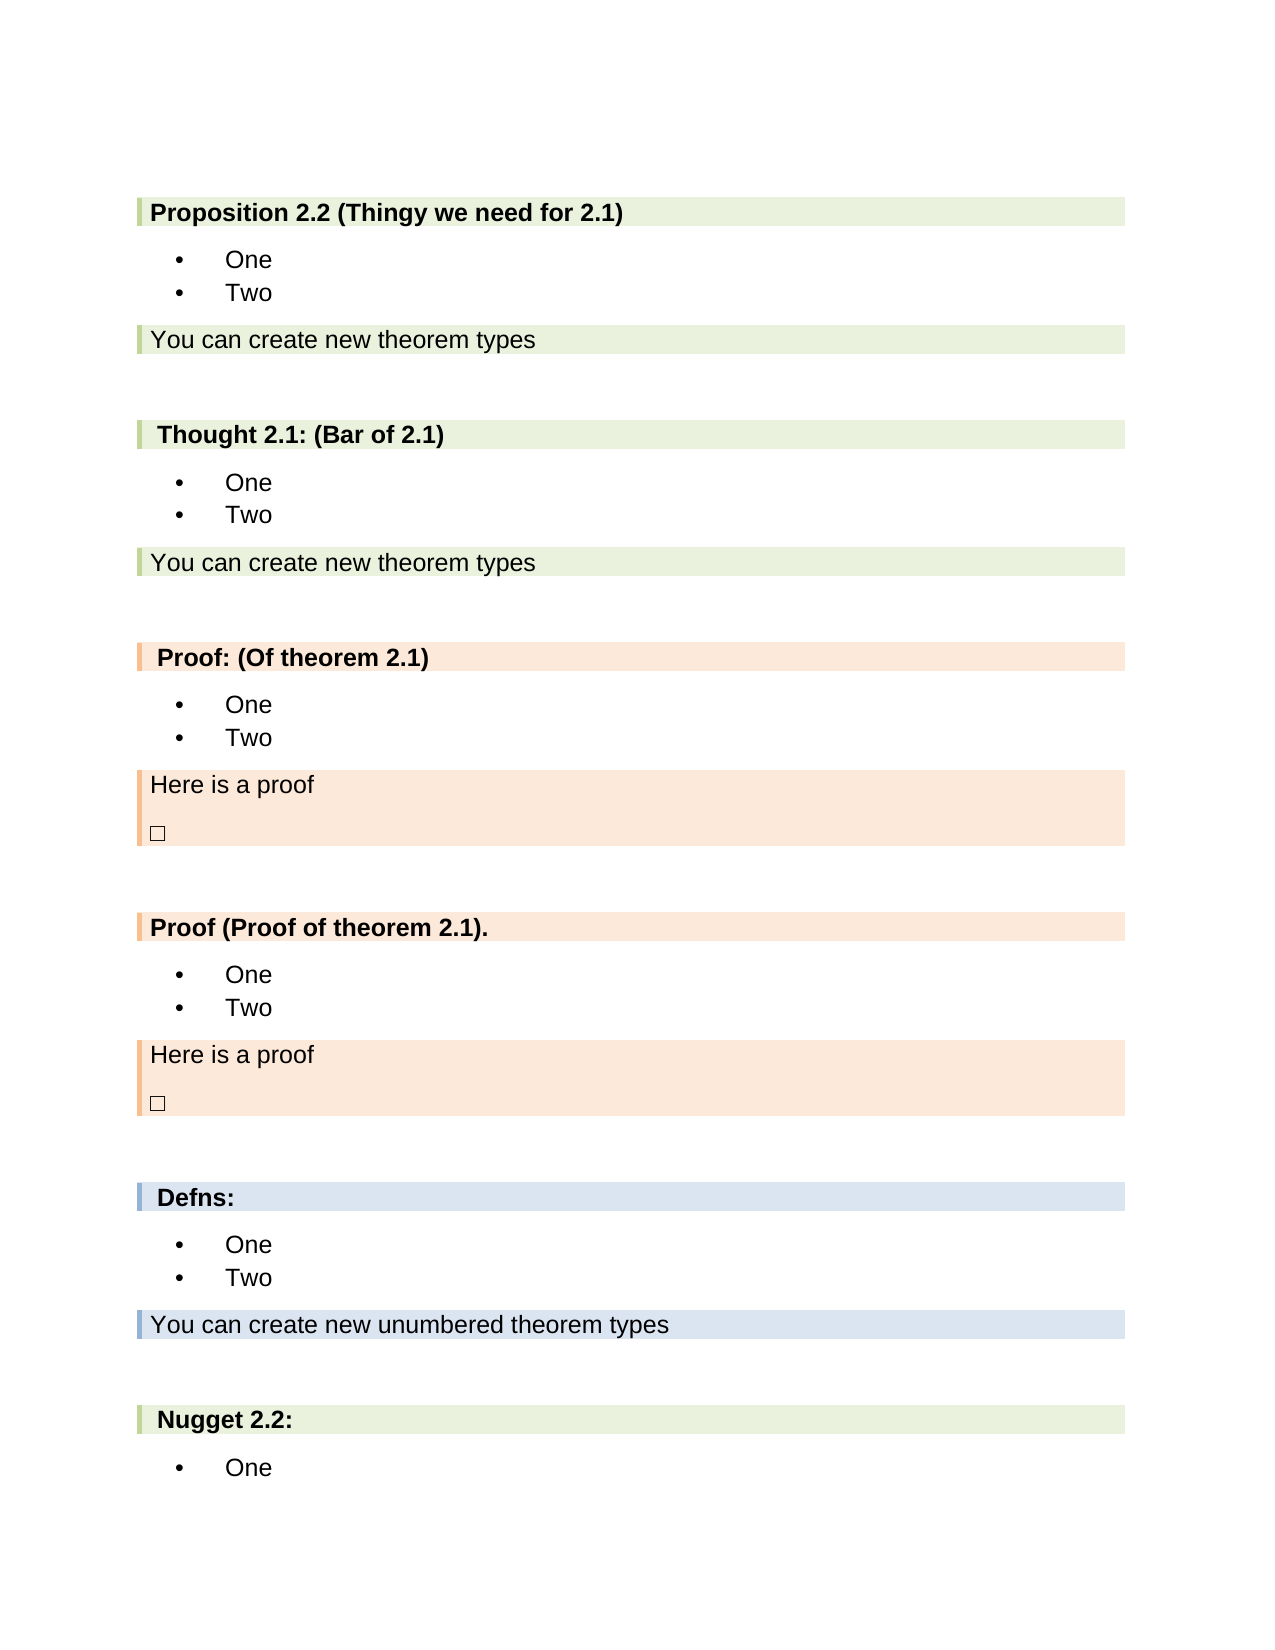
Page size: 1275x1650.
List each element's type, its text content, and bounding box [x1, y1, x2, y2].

text You can create new theorem types [142, 325, 1125, 354]
text Proof (Proof of theorem 2.1). [137, 912, 1125, 941]
text Here is a proof [142, 1040, 1125, 1069]
text Proposition 2.2 (Thingy we need for 2.1) [137, 197, 1125, 226]
text Thought 2.1: (Bar of 2.1) [142, 420, 1125, 449]
list One [175, 1230, 1125, 1259]
text □ [142, 1087, 1125, 1116]
list Two [175, 1262, 1125, 1291]
text Here is a proof [142, 770, 1125, 799]
list Two [175, 992, 1125, 1021]
text Nugget 2.2: [142, 1405, 1125, 1434]
list Two [175, 722, 1125, 751]
text Defns: [137, 1182, 1125, 1211]
list Two [175, 500, 1125, 529]
text You can create new unumbered theorem types [142, 1310, 1125, 1339]
text Proof: (Of theorem 2.1) [137, 642, 1125, 671]
list Two [175, 277, 1125, 306]
list One [175, 1452, 1125, 1481]
text You can create new theorem types [137, 547, 1125, 576]
list One [175, 960, 1125, 989]
list One [175, 245, 1125, 274]
list One [175, 467, 1125, 496]
text □ [142, 817, 1125, 846]
list One [175, 690, 1125, 719]
